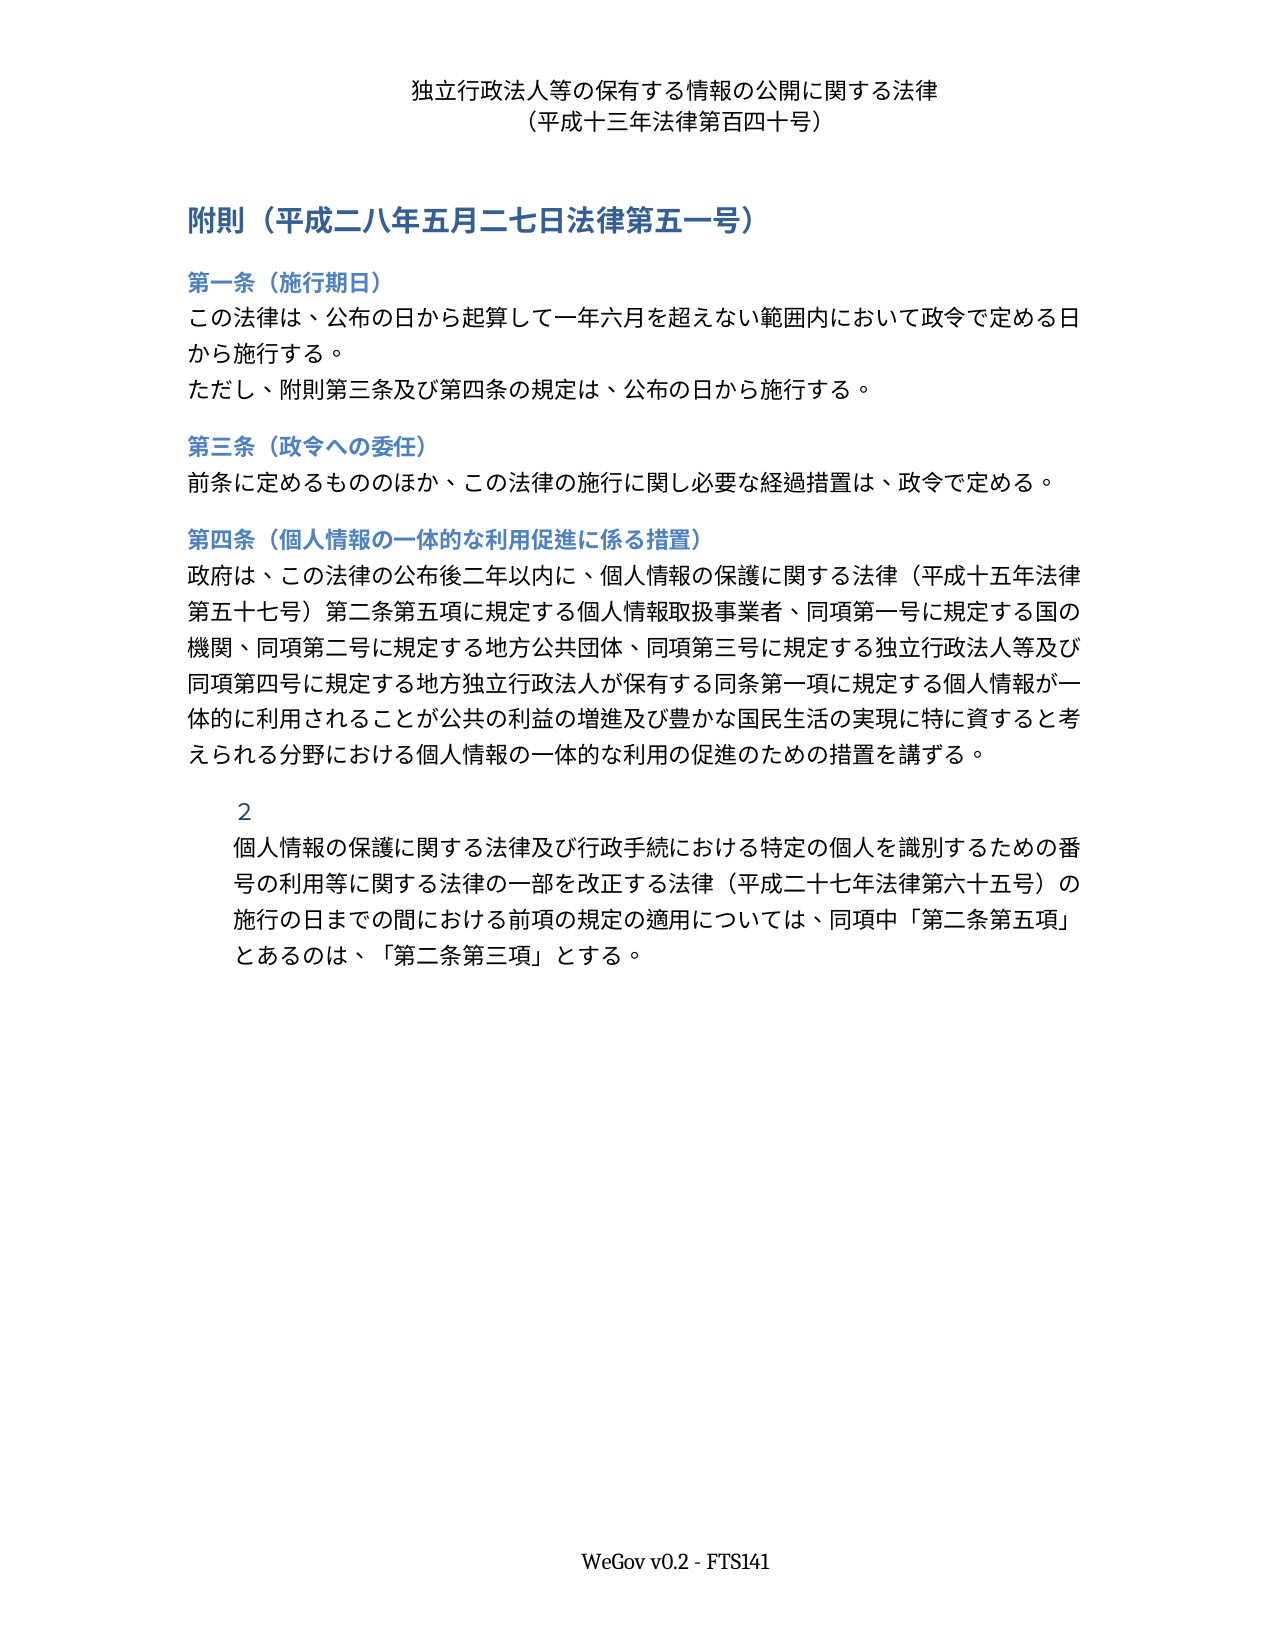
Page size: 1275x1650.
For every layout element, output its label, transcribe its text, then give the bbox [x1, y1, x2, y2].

subtitle 第四条（個人情報の一体的な利用促進に係る措置） [187, 524, 1087, 555]
subtitle 附則（平成二八年五月二七日法律第五一号） [187, 200, 1087, 240]
subtitle 第三条（政令への委任） [187, 431, 1087, 462]
subtitle 第一条（施行期日） [187, 266, 1087, 298]
text 政府は、この法律の公布後二年以内に、個人情報の保護に関する法律（平成十五年法律第五十七号）第二条第五項に規定する個人情報取扱事業者、同項第一号に規定する国の機関、同項第二号に規定する地方公共団体、同項第三号に規定する独立行政法人等及び同項第四号に規定する地方独立行政法人が保有する同条第一項に規定する個人情報が一体的に利用されることが公共の利益の増進及び豊かな国民生活の実現に特に資すると考えられる分野における個人情報の一体的な利用の促進のための措置を講ずる。 [187, 560, 1087, 771]
text 個人情報の保護に関する法律及び行政手続における特定の個人を識別するための番号の利用等に関する法律の一部を改正する法律（平成二十七年法律第六十五号）の施行の日までの間における前項の規定の適用については、同項中「第二条第五項」とあるのは、「第二条第三項」とする。 [233, 832, 1087, 971]
subtitle ２ [233, 796, 1087, 827]
text この法律は、公布の日から起算して一年六月を超えない範囲内において政令で定める日から施行する。 ただし、附則第三条及び第四条の規定は、公布の日から施行する。 [187, 302, 1087, 406]
text 前条に定めるもののほか、この法律の施行に関し必要な経過措置は、政令で定める。 [187, 467, 1087, 498]
